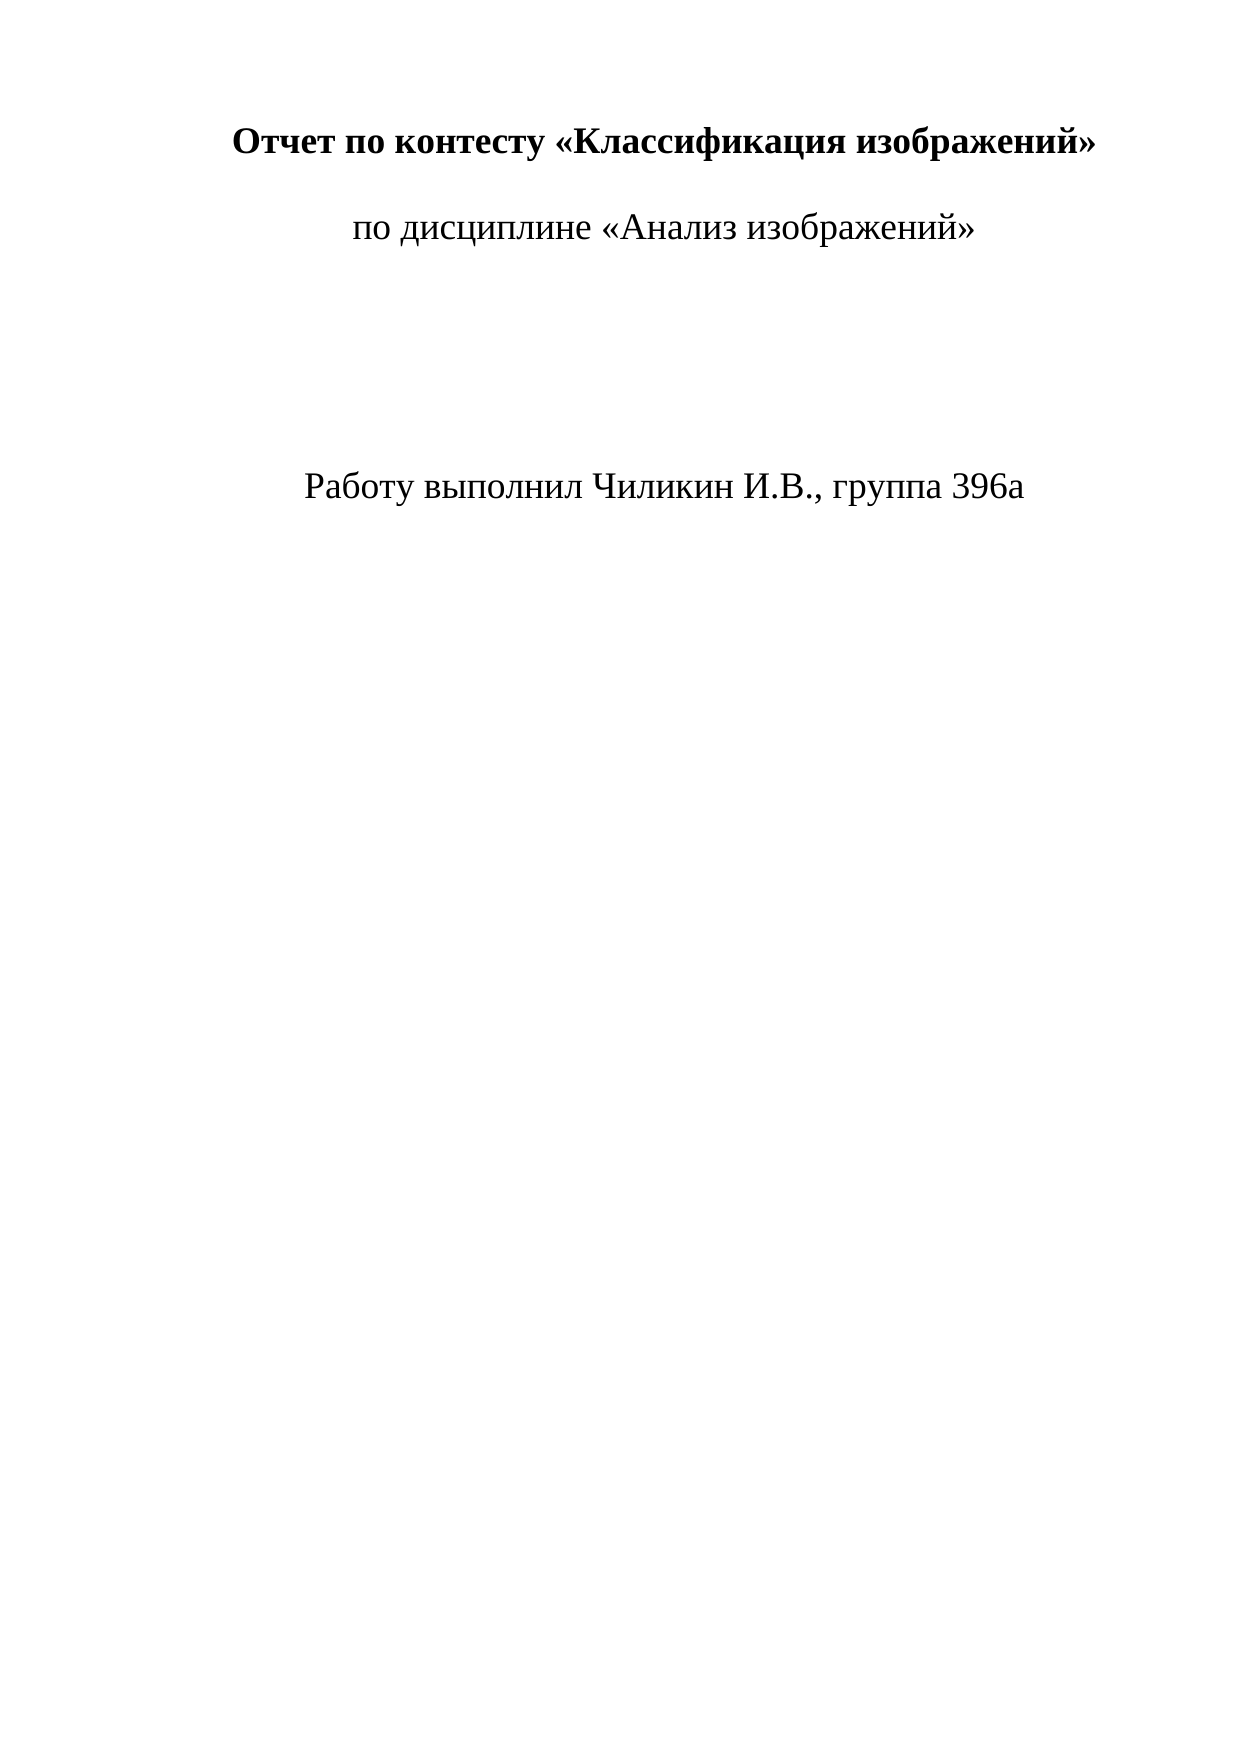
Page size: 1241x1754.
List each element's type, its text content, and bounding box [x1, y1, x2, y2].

text Отчет по контесту «Классификация изображений» [177, 118, 1152, 161]
text по дисциплине «Анализ изображений» [177, 204, 1152, 247]
text Работу выполнил Чиликин И.В., группа 396а [177, 463, 1152, 506]
